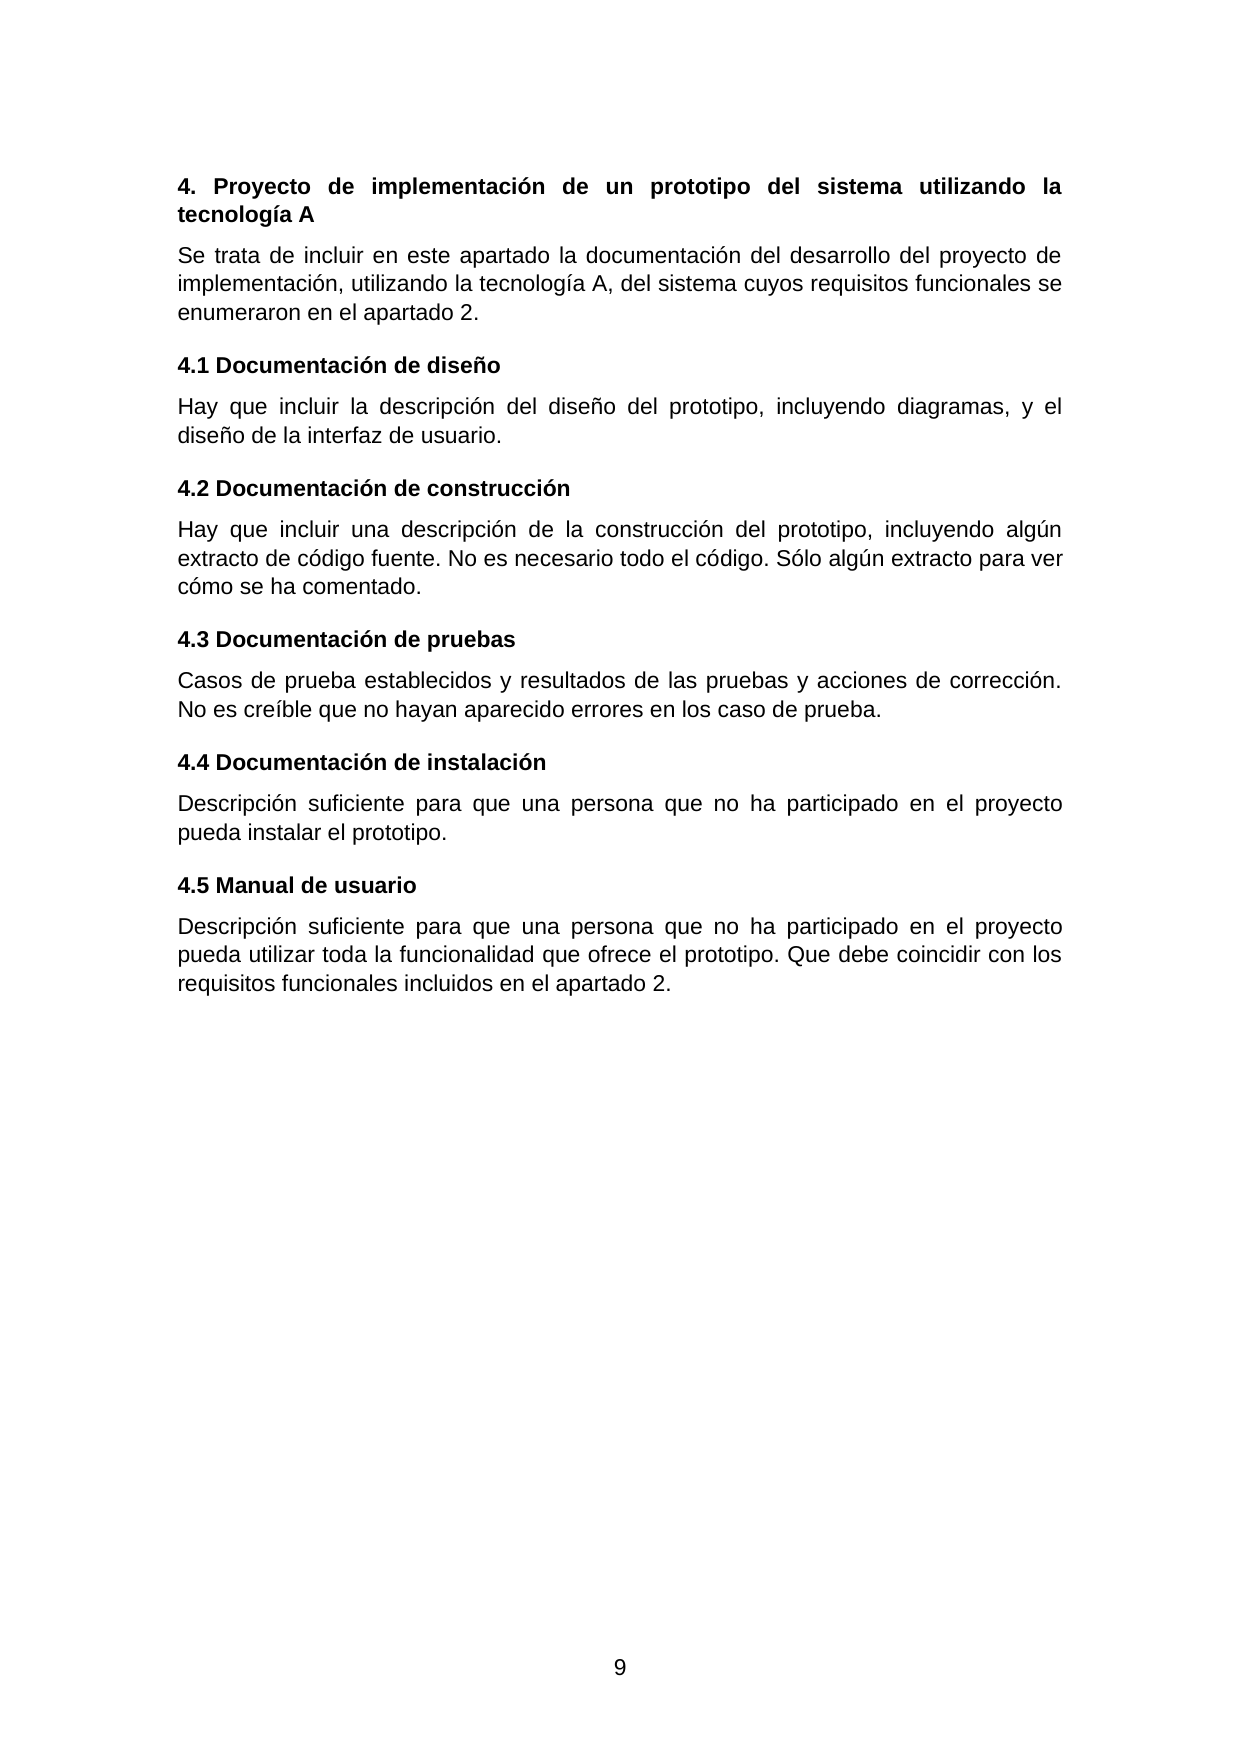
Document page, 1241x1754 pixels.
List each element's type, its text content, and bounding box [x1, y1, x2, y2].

text Hay que incluir una descripción de la construcción del prototipo, incluyendo algún extracto de código fuente. No es necesario todo el código. Sólo algún extracto para ver cómo se ha comentado. [177, 516, 1063, 599]
subtitle 4.2 Documentación de construcción [177, 475, 1063, 501]
subtitle 4.5 Manual de usuario [177, 872, 1063, 898]
subtitle 4.4 Documentación de instalación [177, 749, 1063, 776]
text Descripción suficiente para que una persona que no ha participado en el proyecto pueda utilizar toda la funcionalidad que ofrece el prototipo. Que debe coincidir con los requisitos funcionales incluidos en el apartado 2. [177, 913, 1063, 996]
text Hay que incluir la descripción del diseño del prototipo, incluyendo diagramas, y el diseño de la interfaz de usuario. [177, 393, 1063, 448]
text Descripción suficiente para que una persona que no ha participado en el proyecto pueda instalar el prototipo. [177, 790, 1063, 845]
subtitle 4. Proyecto de implementación de un prototipo del sistema utilizando la tecnología A [177, 173, 1063, 227]
text Se trata de incluir en este apartado la documentación del desarrollo del proyecto de implementación, utilizando la tecnología A, del sistema cuyos requisitos funcionales se enumeraron en el apartado 2. [177, 242, 1063, 325]
text Casos de prueba establecidos y resultados de las pruebas y acciones de corrección. No es creíble que no hayan aparecido errores en los caso de prueba. [177, 667, 1063, 722]
subtitle 4.3 Documentación de pruebas [177, 626, 1063, 653]
subtitle 4.1 Documentación de diseño [177, 352, 1063, 379]
